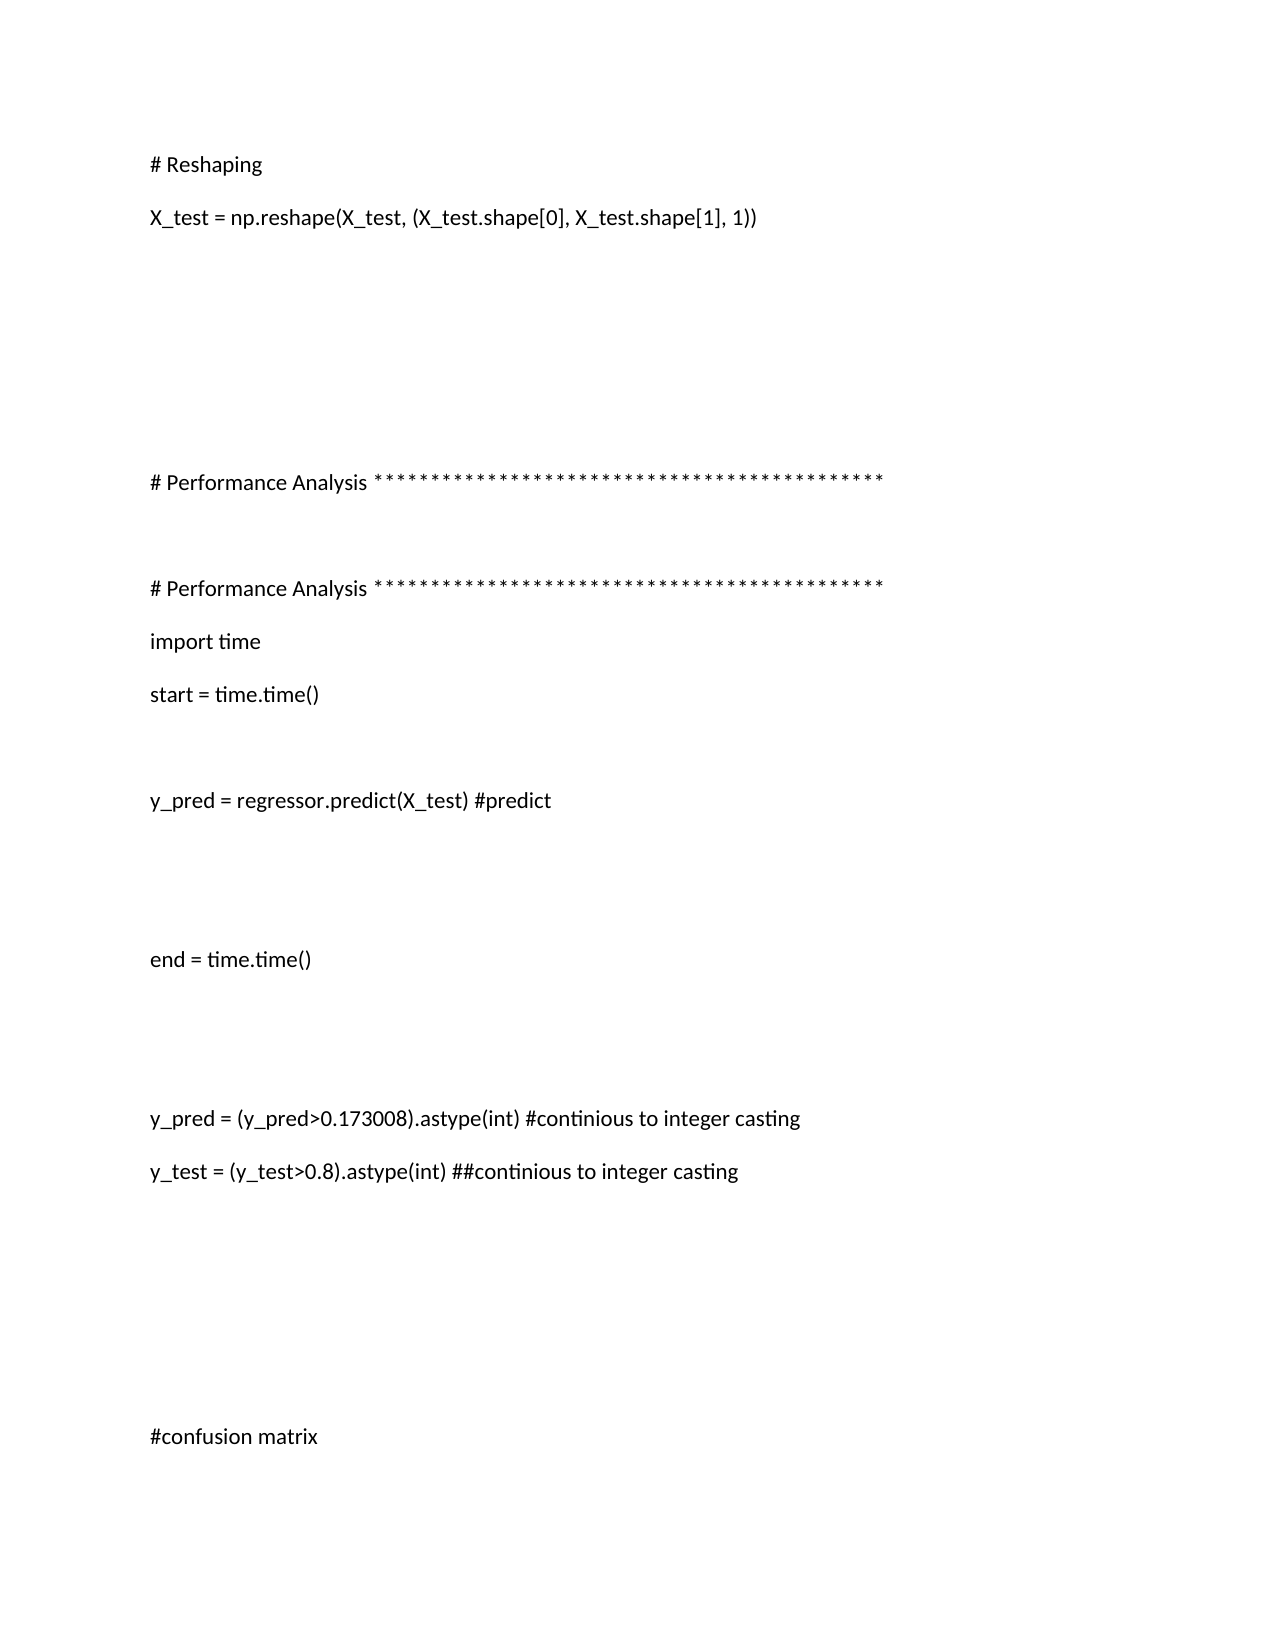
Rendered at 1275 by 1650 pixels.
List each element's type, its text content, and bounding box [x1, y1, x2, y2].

text y_pred = regressor.predict(X_test) #predict [150, 786, 1125, 814]
text # Performance Analysis ********************************************* [150, 574, 1125, 602]
text #confusion matrix [150, 1422, 1125, 1451]
text end = time.time() [150, 945, 1125, 973]
text # Reshaping [150, 150, 1125, 178]
text X_test = np.reshape(X_test, (X_test.shape[0], X_test.shape[1], 1)) [150, 203, 1125, 231]
text y_test = (y_test>0.8).astype(int) ##continious to integer casting [150, 1157, 1125, 1185]
text # Performance Analysis ********************************************* [150, 468, 1125, 496]
text start = time.time() [150, 680, 1125, 708]
text y_pred = (y_pred>0.173008).astype(int) #continious to integer casting [150, 1104, 1125, 1132]
text import time [150, 627, 1125, 655]
